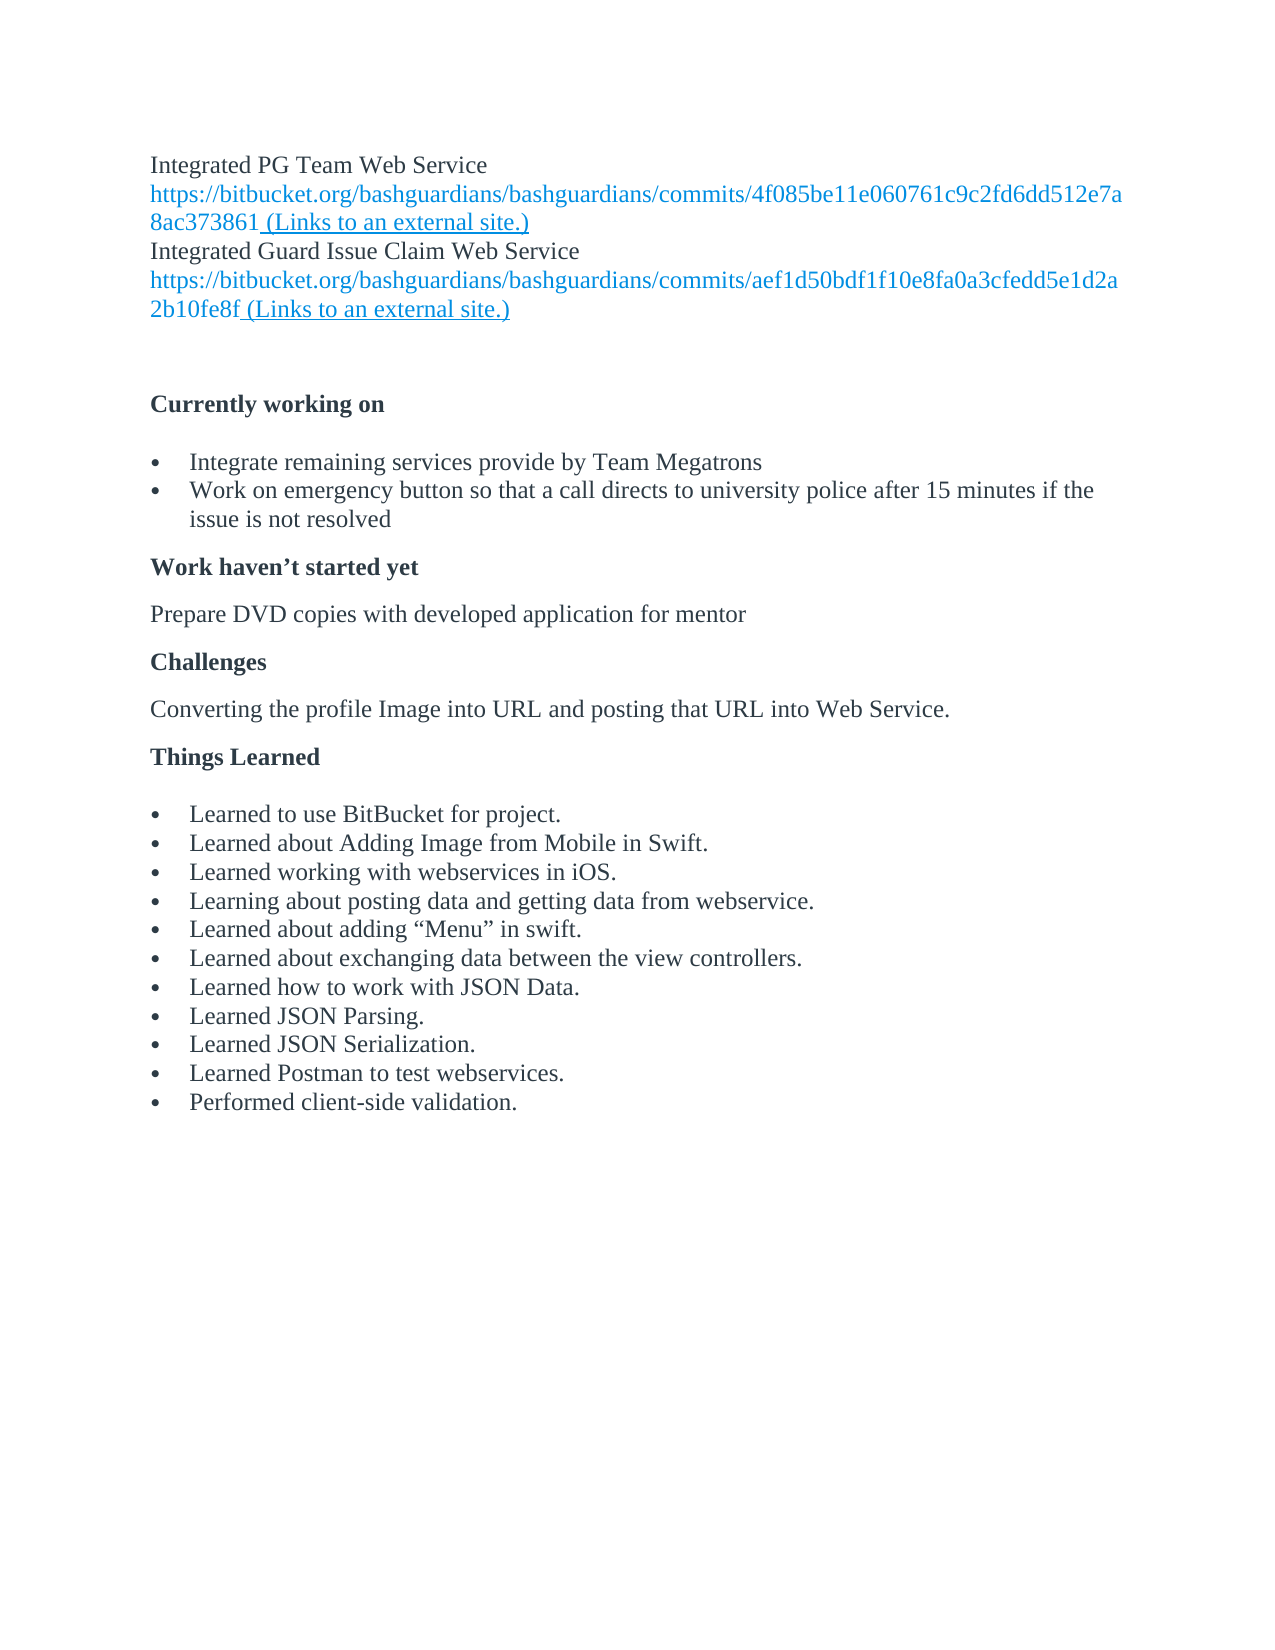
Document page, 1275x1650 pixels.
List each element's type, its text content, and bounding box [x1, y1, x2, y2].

list Learned working with webservices in iOS. [152, 857, 1125, 886]
list Learned how to work with JSON Data. [152, 972, 1125, 1001]
list Work on emergency button so that a call directs to university police after 15 minutes if the issue is not resolved [152, 475, 1125, 533]
text Work haven’t started yet [150, 552, 1125, 580]
text Prepare DVD copies with developed application for mentor [150, 599, 1125, 628]
list Performed client-side validation. [152, 1087, 1125, 1116]
list Learned JSON Parsing. [152, 1001, 1125, 1029]
text Things Learned [150, 742, 1125, 770]
text Integrated PG Team Web Service https://bitbucket.org/bashguardians/bashguardians/commits/4f085be11e060761c9c2fd6dd512e7a8ac373861 (Links to an external site.) [150, 150, 1125, 236]
list Learned Postman to test webservices. [152, 1058, 1125, 1087]
list Learned about adding “Menu” in swift. [152, 914, 1125, 943]
list Integrate remaining services provide by Team Megatrons [152, 447, 1125, 475]
text Challenges [150, 647, 1125, 675]
text Integrated Guard Issue Claim Web Service https://bitbucket.org/bashguardians/bashguardians/commits/aef1d50bdf1f10e8fa0a3cfedd5e1d2a2b10fe8f (Links to an external site.) [150, 236, 1125, 322]
list Learned about exchanging data between the view controllers. [152, 943, 1125, 972]
text Currently working on [150, 389, 1125, 417]
list Learned about Adding Image from Mobile in Swift. [152, 828, 1125, 857]
list Learning about posting data and getting data from webservice. [152, 886, 1125, 914]
list Learned JSON Serialization. [152, 1029, 1125, 1058]
list Learned to use BitBucket for project. [152, 799, 1125, 828]
text Converting the profile Image into URL and posting that URL into Web Service. [150, 694, 1125, 723]
